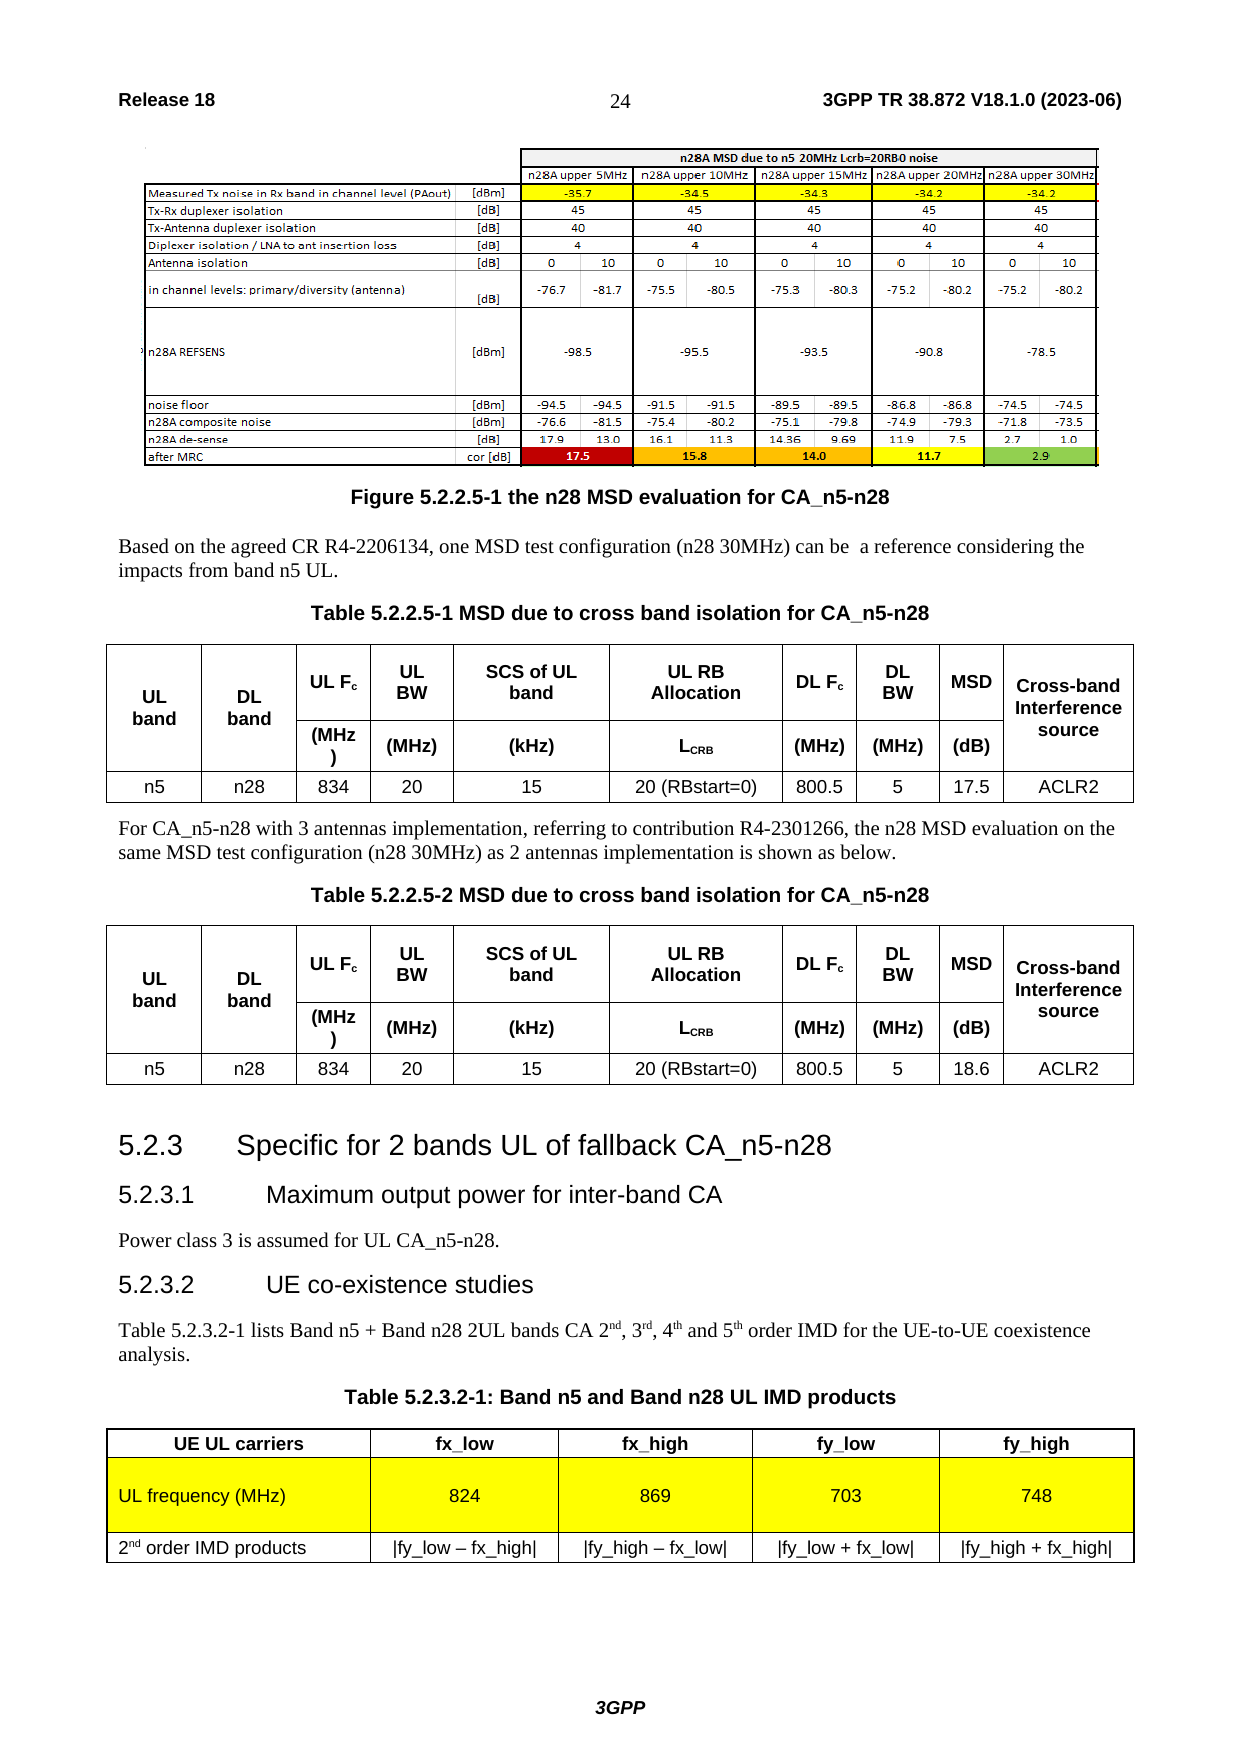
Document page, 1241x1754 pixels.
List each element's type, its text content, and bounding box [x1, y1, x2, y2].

table_cell (MHz) [297, 1003, 370, 1053]
table_header MSD [940, 645, 1003, 720]
table_header UL band [107, 645, 201, 771]
table_cell 834 [297, 1054, 370, 1084]
table_header DL band [202, 645, 296, 771]
table_cell |fy_high – fx_low| [559, 1533, 752, 1562]
table_cell 20 (RBstart=0) [610, 1054, 782, 1084]
table_cell 869 [559, 1458, 752, 1532]
table_header Cross-band Interference source [1004, 926, 1133, 1053]
table_cell 800.5 [783, 772, 856, 802]
table_cell n5 [107, 772, 201, 802]
table_header DL Fc [783, 645, 856, 720]
table_cell 20 [371, 1054, 453, 1084]
table_cell 17.5 [940, 772, 1003, 802]
table_cell (MHz) [783, 1003, 856, 1053]
table_cell (MHz) [371, 721, 453, 771]
table_cell (MHz) [297, 721, 370, 771]
table_header fx_high [559, 1430, 752, 1457]
text Table 5.2.2.5-2 MSD due to cross band isolation for CA_n5-n28 [118, 883, 1122, 907]
table_header UL BW [371, 926, 453, 1002]
table_header SCS of UL band [454, 926, 609, 1002]
table_cell LCRB [610, 1003, 782, 1053]
text Table 5.2.2.5-1 MSD due to cross band isolation for CA_n5-n28 [118, 601, 1122, 625]
table_cell 15 [454, 772, 609, 802]
table_cell 15 [454, 1054, 609, 1084]
text Table 5.2.3.2-1: Band n5 and Band n28 UL IMD products [118, 1385, 1122, 1409]
table_header MSD [940, 926, 1003, 1002]
table_cell |fy_low – fx_high| [371, 1533, 558, 1562]
table_cell ACLR2 [1004, 772, 1133, 802]
table_cell 800.5 [783, 1054, 856, 1084]
text Based on the agreed CR R4-2206134, one MSD test configuration (n28 30MHz) can be a reference considering the impacts from band n5 UL. [118, 534, 1122, 582]
table_cell 748 [940, 1458, 1133, 1532]
table_header DL band [202, 926, 296, 1053]
table_cell (dB) [940, 721, 1003, 771]
table_cell n28 [202, 1054, 296, 1084]
table_header UE UL carriers [108, 1430, 370, 1457]
table_header Cross-band Interference source [1004, 645, 1133, 771]
table_cell 834 [297, 772, 370, 802]
table_cell (MHz) [857, 721, 939, 771]
subtitle 5.2.3.1 Maximum output power for inter-band CA [118, 1180, 1122, 1209]
table_cell LCRB [610, 721, 782, 771]
table_cell |fy_high + fx_high| [940, 1533, 1133, 1562]
table_header DL Fc [783, 926, 856, 1002]
table_cell n5 [107, 1054, 201, 1084]
table_cell (dB) [940, 1003, 1003, 1053]
table_header UL Fc [297, 926, 370, 1002]
table_header fy_high [940, 1430, 1133, 1457]
text Power class 3 is assumed for UL CA_n5-n28. [118, 1228, 1122, 1252]
table_cell 824 [371, 1458, 558, 1532]
table_cell n28 [202, 772, 296, 802]
table_cell 2nd order IMD products [108, 1533, 370, 1562]
table_header SCS of UL band [454, 645, 609, 720]
table_cell 703 [753, 1458, 939, 1532]
table_header fy_low [753, 1430, 939, 1457]
table_header UL BW [371, 645, 453, 720]
table_cell 5 [857, 1054, 939, 1084]
subtitle 5.2.3.2 UE co-existence studies [118, 1271, 1122, 1299]
table_cell (MHz) [857, 1003, 939, 1053]
table_cell |fy_low + fx_low| [753, 1533, 939, 1562]
table_cell (kHz) [454, 721, 609, 771]
table_cell UL frequency (MHz) [108, 1458, 370, 1532]
table_cell (MHz) [783, 721, 856, 771]
table_cell 20 [371, 772, 453, 802]
table_cell 18.6 [940, 1054, 1003, 1084]
table_header fx_low [371, 1430, 558, 1457]
subtitle 5.2.3 Specific for 2 bands UL of fallback CA_n5-n28 [118, 1128, 1122, 1161]
table_cell (kHz) [454, 1003, 609, 1053]
table_header DL BW [857, 926, 939, 1002]
table_cell ACLR2 [1004, 1054, 1133, 1084]
table_header DL BW [857, 645, 939, 720]
picture [141, 147, 1099, 467]
table_header UL RB Allocation [610, 645, 782, 720]
table_header UL RB Allocation [610, 926, 782, 1002]
table_cell (MHz) [371, 1003, 453, 1053]
table_cell 20 (RBstart=0) [610, 772, 782, 802]
text Figure 5.2.2.5-1 the n28 MSD evaluation for CA_n5-n28 [118, 485, 1122, 509]
text Table 5.2.3.2-1 lists Band n5 + Band n28 2UL bands CA 2nd, 3rd, 4th and 5th order IMD for the UE-to-UE coexistence analysis. [118, 1318, 1122, 1366]
table_header UL Fc [297, 645, 370, 720]
text For CA_n5-n28 with 3 antennas implementation, referring to contribution R4-2301266, the n28 MSD evaluation on the same MSD test configuration (n28 30MHz) as 2 antennas implementation is shown as below. [118, 816, 1122, 864]
table_cell 5 [857, 772, 939, 802]
table_header UL band [107, 926, 201, 1053]
